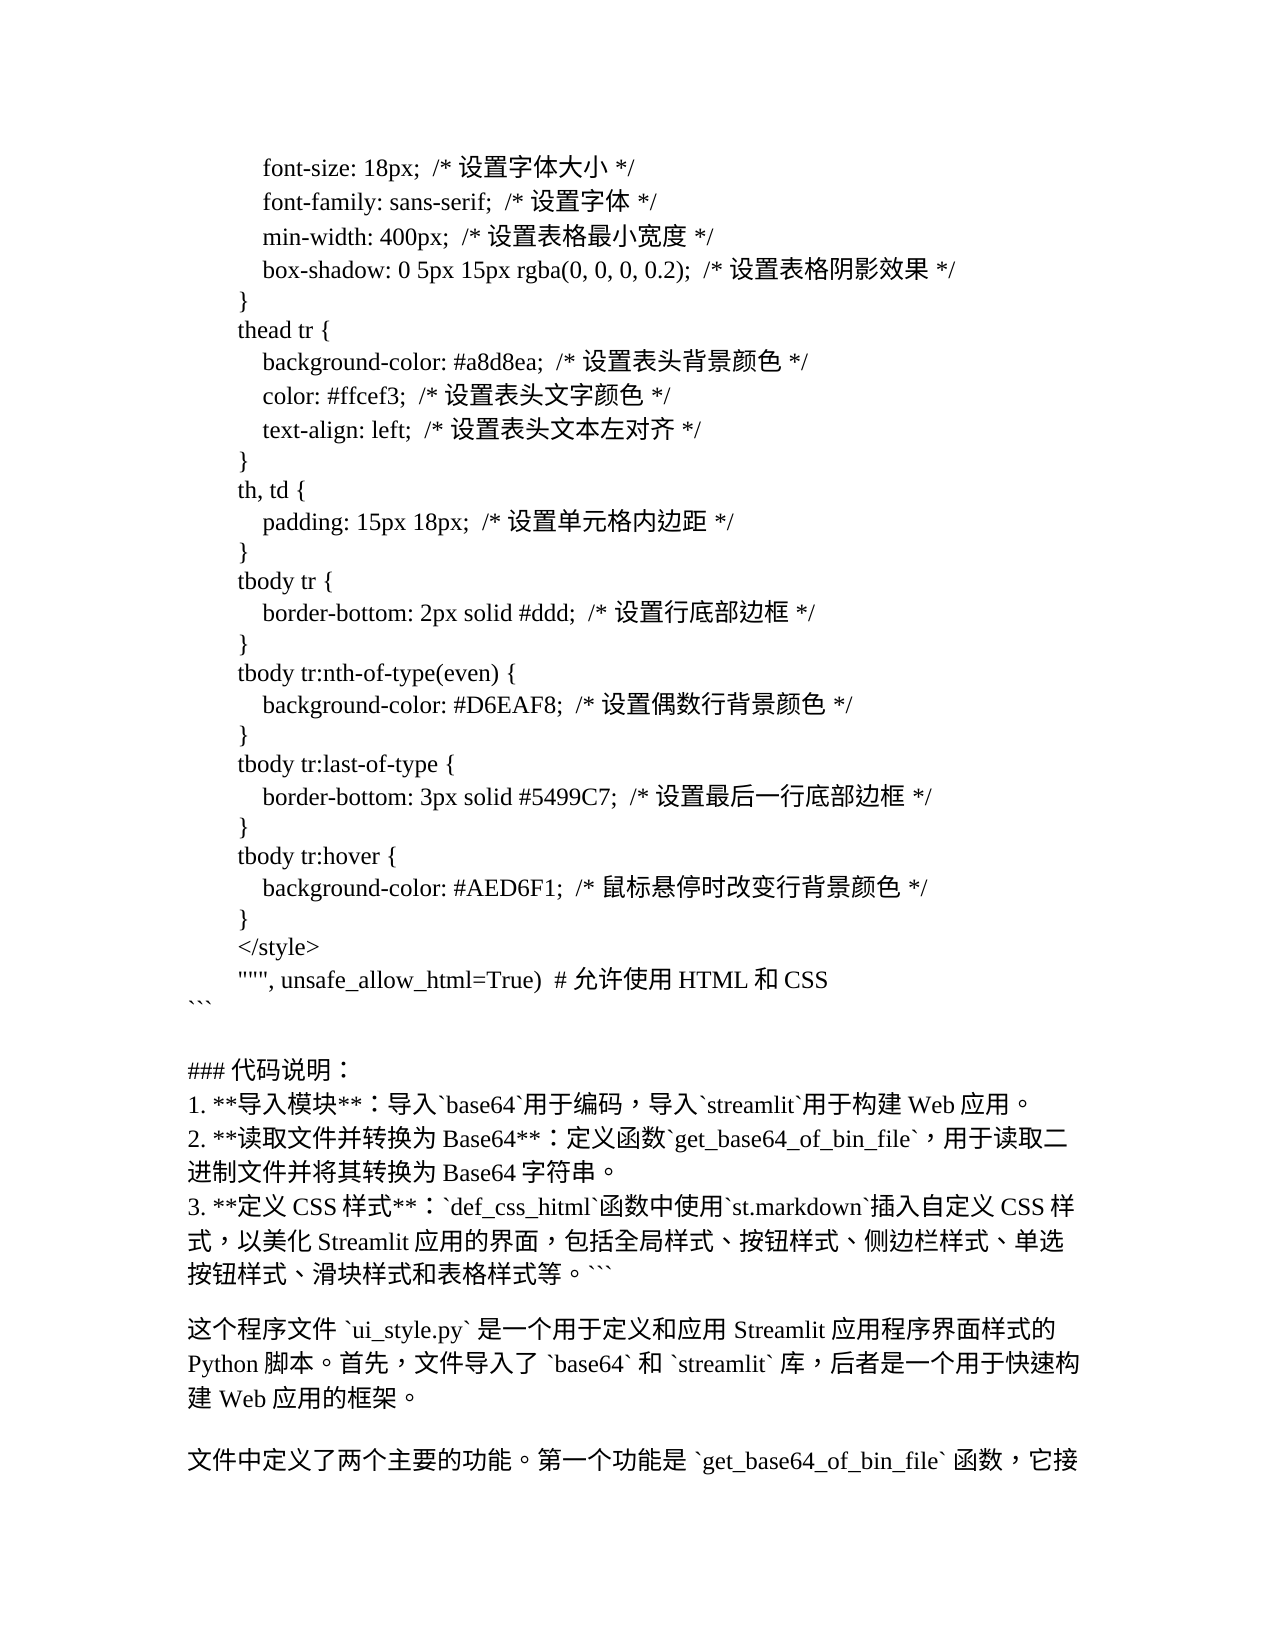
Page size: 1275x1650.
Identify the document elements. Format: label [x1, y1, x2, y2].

text [187, 1312, 1087, 1477]
text [187, 150, 1087, 1291]
